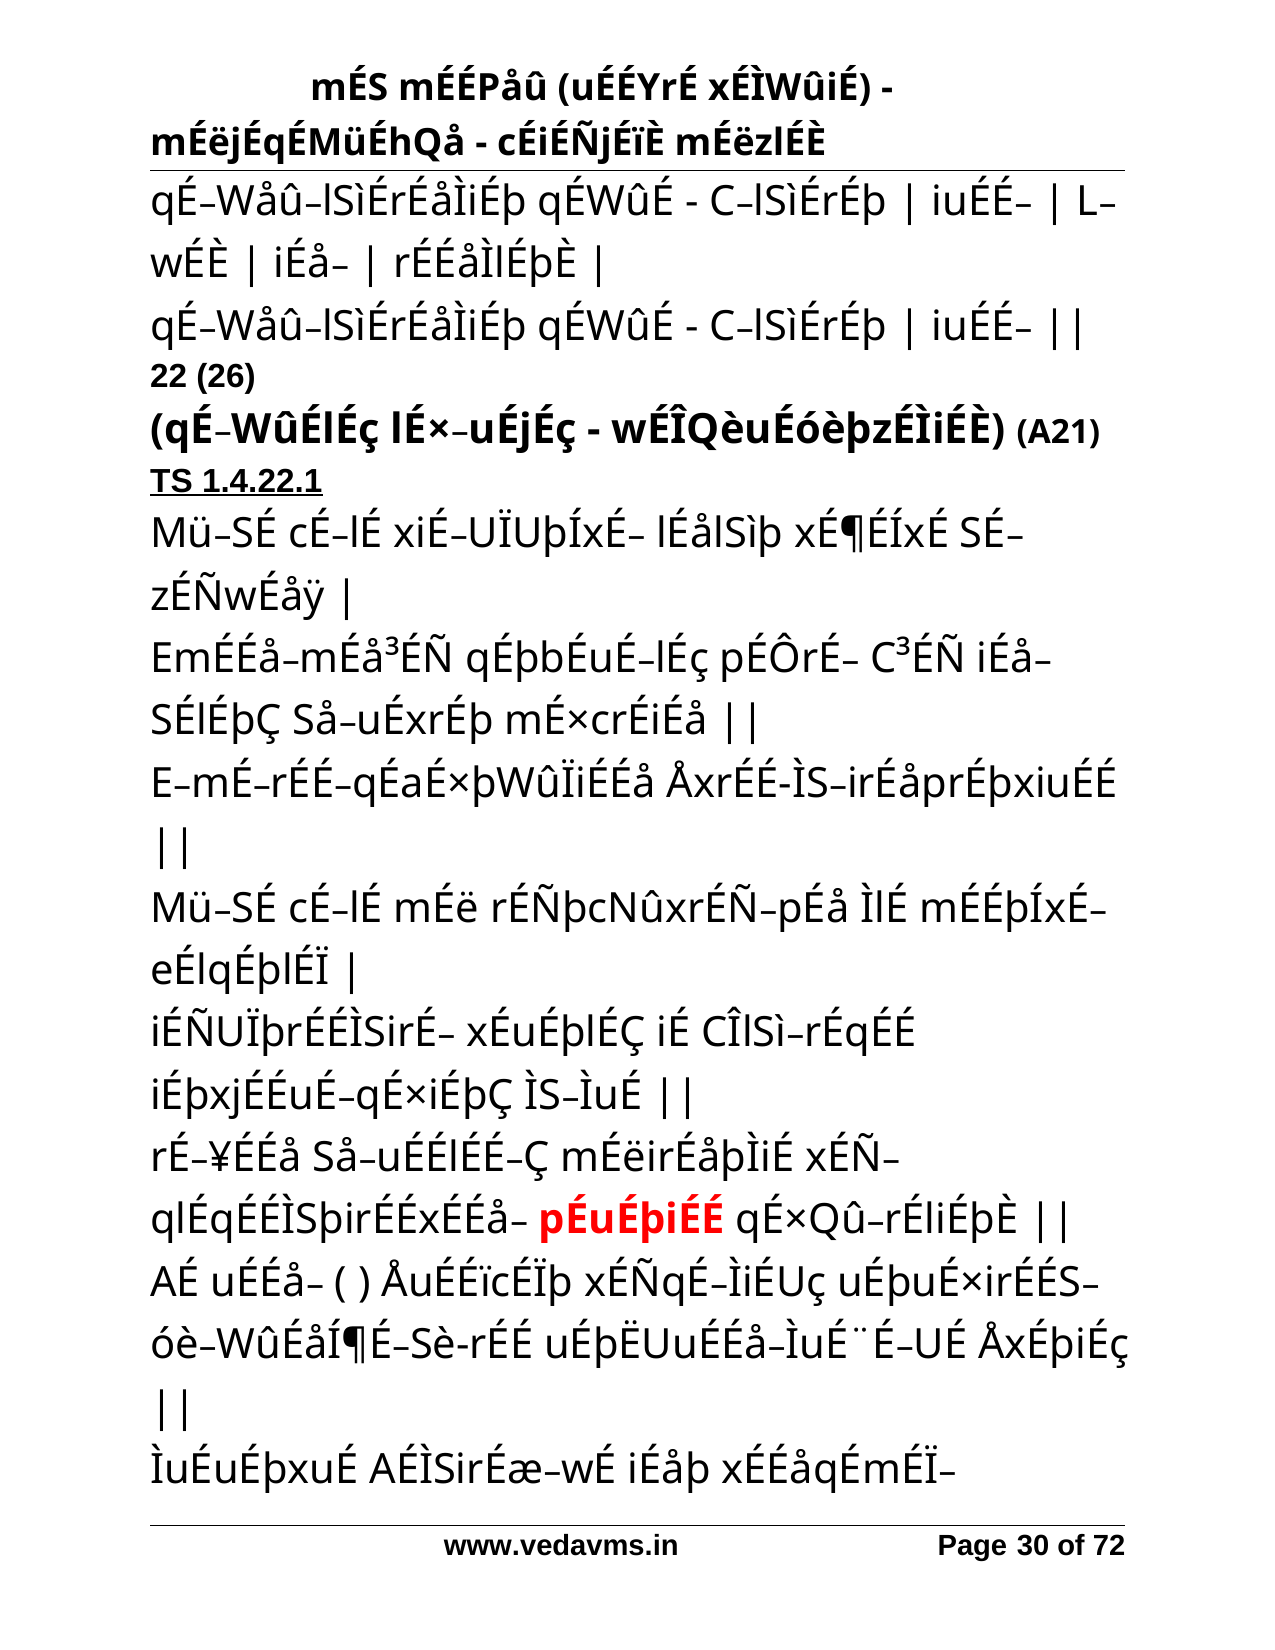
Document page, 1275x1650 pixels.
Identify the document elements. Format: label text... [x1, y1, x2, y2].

text qÉ–Wåû–lSìÉrÉåÌiÉþ qÉWûÉ - C–lSìÉrÉþ | iuÉÉ– | L–wÉÈ | iÉå– | rÉÉåÌlÉþÈ | [150, 171, 1125, 290]
text Mü–SÉ cÉ–lÉ xiÉ–UÏUþÍxÉ– lÉålSìþ xÉ¶ÉÍxÉ SÉ–zÉÑwÉåÿ | [150, 503, 1125, 622]
text Mü–SÉ cÉ–lÉ mÉë rÉÑþcNûxrÉÑ–pÉå ÌlÉ mÉÉþÍxÉ– eÉlqÉþlÉÏ | [150, 877, 1125, 997]
text rÉ–¥ÉÉå Så–uÉÉlÉÉ–Ç mÉëirÉåþÌiÉ xÉÑ–qlÉqÉÉÌSþirÉÉxÉÉå– pÉuÉþiÉÉ qÉ×Qû–rÉliÉþÈ || [150, 1127, 1125, 1246]
text (qÉ–WûÉlÉç lÉ×–uÉjÉç - wÉÎQèuÉóèþzÉÌiÉÈ) (A21) [150, 398, 1125, 455]
text ÌuÉuÉþxuÉ AÉÌSirÉæ–wÉ iÉåþ xÉÉåqÉmÉÏ–jÉxiÉålÉþ qÉlSxuÉ– iÉålÉþ iÉ×mrÉ iÉ×–mrÉÉxqÉþ [150, 1439, 1125, 1496]
text E–mÉ–rÉÉ–qÉaÉ×þWûÏiÉÉå ÅxrÉÉ-ÌS–irÉåprÉþxiuÉÉ || [150, 753, 1125, 872]
text TS 1.4.22.1 [150, 461, 1125, 499]
text EmÉÉå–mÉå³ÉÑ qÉþbÉuÉ–lÉç pÉÔrÉ– C³ÉÑ iÉå– SÉlÉþÇ Så–uÉxrÉþ mÉ×crÉiÉå || [150, 628, 1125, 747]
text qÉ–Wåû–lSìÉrÉåÌiÉþ qÉWûÉ - C–lSìÉrÉþ | iuÉÉ– || 22 (26) [150, 296, 1125, 395]
text iÉÑUÏþrÉÉÌSirÉ– xÉuÉþlÉÇ iÉ CÎlSì–rÉqÉÉ iÉþxjÉÉuÉ–qÉ×iÉþÇ ÌS–ÌuÉ || [150, 1002, 1125, 1121]
text AÉ uÉÉå– ( ) ÅuÉÉïcÉÏþ xÉÑqÉ–ÌiÉUç uÉþuÉ×irÉÉS–óè–WûÉåÍ¶É–Sè-rÉÉ uÉþËUuÉÉå–ÌuÉ¨É–UÉ ÅxÉþiÉç || [150, 1252, 1154, 1433]
